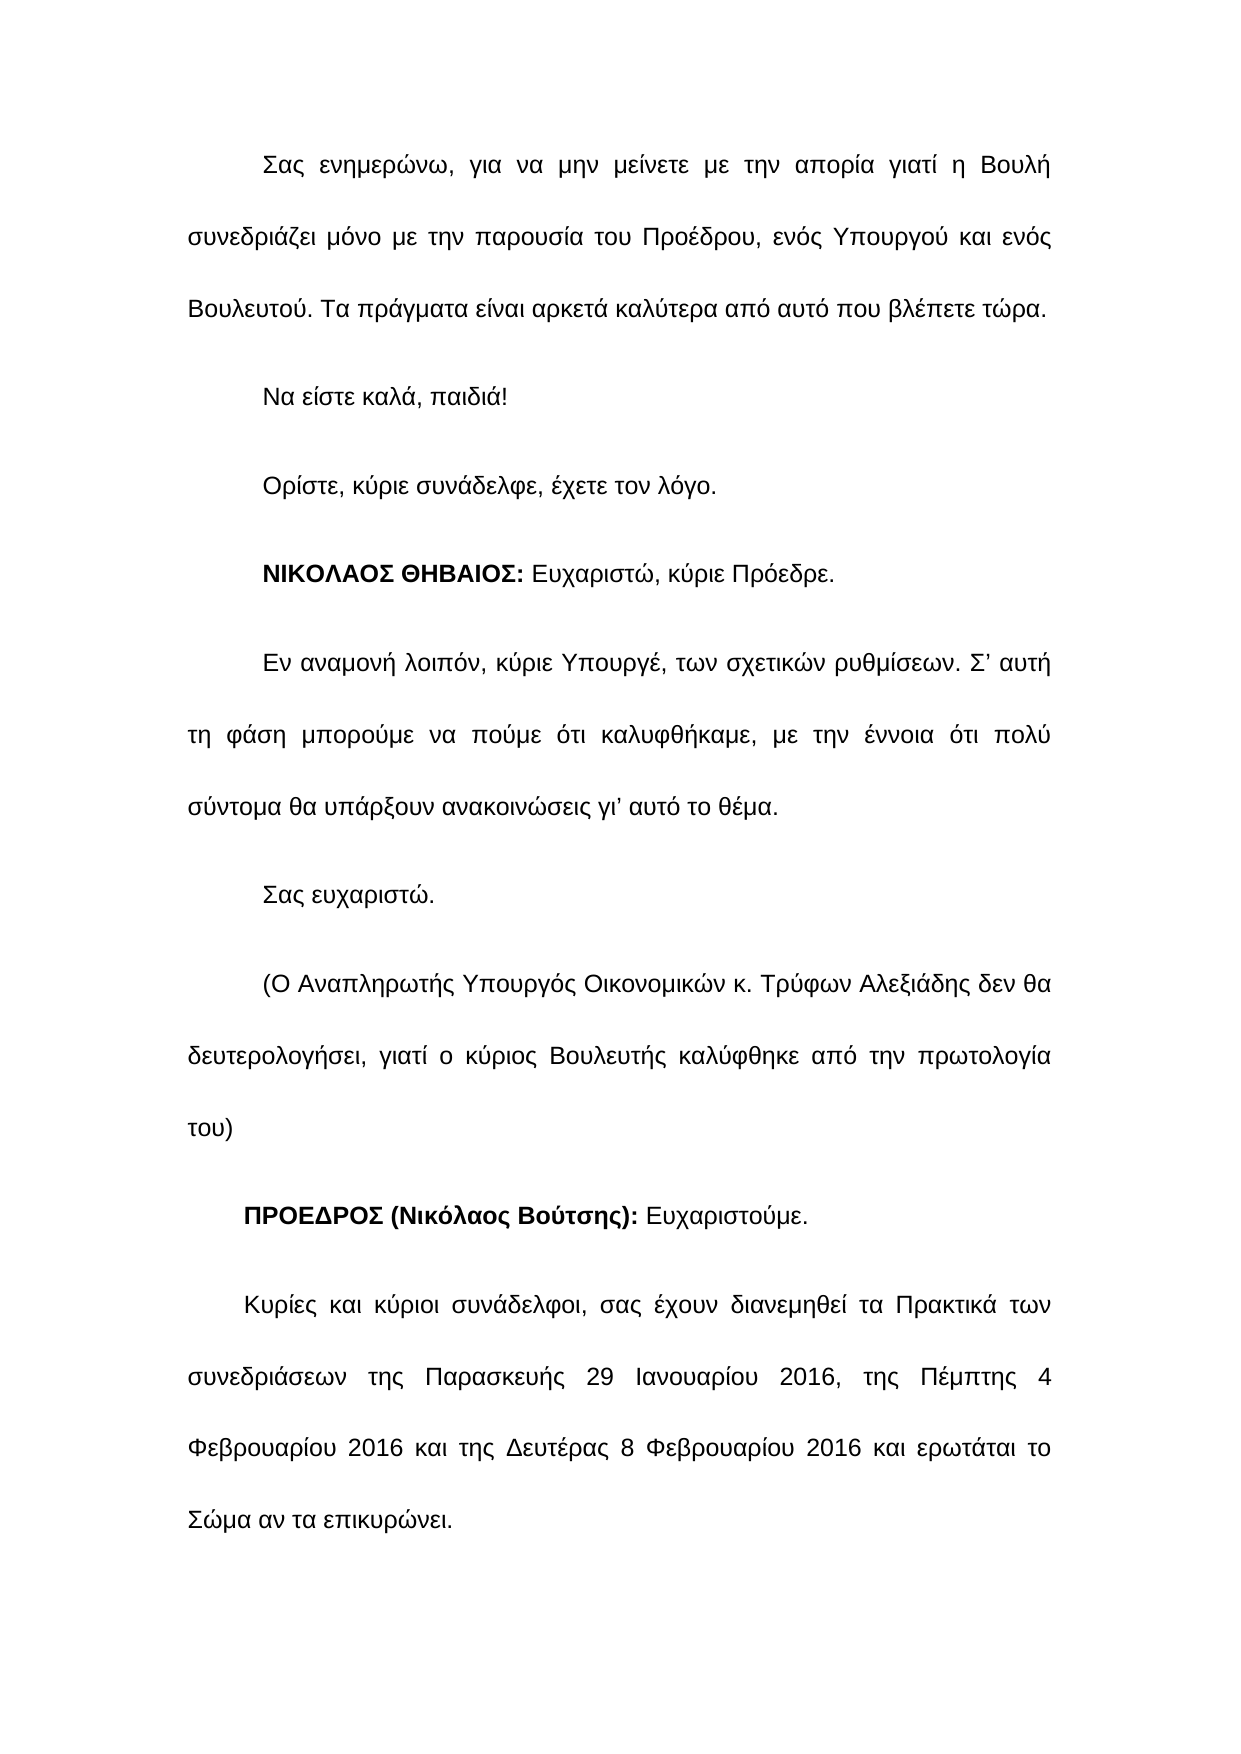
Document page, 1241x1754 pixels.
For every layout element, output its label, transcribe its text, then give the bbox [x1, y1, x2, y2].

text Σας ευχαριστώ. [187, 880, 1053, 909]
text Σας ενημερώνω, για να μην μείνετε με την απορία γιατί η Βουλή συνεδριάζει μόνο με την παρουσία του Προέδρου, ενός Υπουργού και ενός Βουλευτού. Τα πράγματα είναι αρκετά καλύτερα από αυτό που βλέπετε τώρα. [187, 150, 1053, 322]
text Κυρίες και κύριοι συνάδελφοι, σας έχουν διανεμηθεί τα Πρακτικά των συνεδριάσεων της Παρασκευής 29 Ιανουαρίου 2016, της Πέμπτης 4 Φεβρουαρίου 2016 και της Δευτέρας 8 Φεβρουαρίου 2016 και ερωτάται το Σώμα αν τα επικυρώνει. [187, 1289, 1053, 1534]
text Να είστε καλά, παιδιά! [187, 382, 1053, 411]
text ΠΡΟΕΔΡΟΣ (Νικόλαος Βούτσης): Ευχαριστούμε. [187, 1201, 1053, 1230]
text Ορίστε, κύριε συνάδελφε, έχετε τον λόγο. [187, 471, 1053, 499]
text Εν αναμονή λοιπόν, κύριε Υπουργέ, των σχετικών ρυθμίσεων. Σ’ αυτή τη φάση μπορούμε να πούμε ότι καλυφθήκαμε, με την έννοια ότι πολύ σύντομα θα υπάρξουν ανακοινώσεις γι’ αυτό το θέμα. [187, 648, 1053, 820]
text (Ο Αναπληρωτής Υπουργός Οικονομικών κ. Τρύφων Αλεξιάδης δεν θα δευτερολογήσει, γιατί ο κύριος Βουλευτής καλύφθηκε από την πρωτολογία του) [187, 969, 1053, 1141]
text ΝΙΚΟΛΑΟΣ ΘΗΒΑΙΟΣ: Ευχαριστώ, κύριε Πρόεδρε. [187, 559, 1053, 588]
